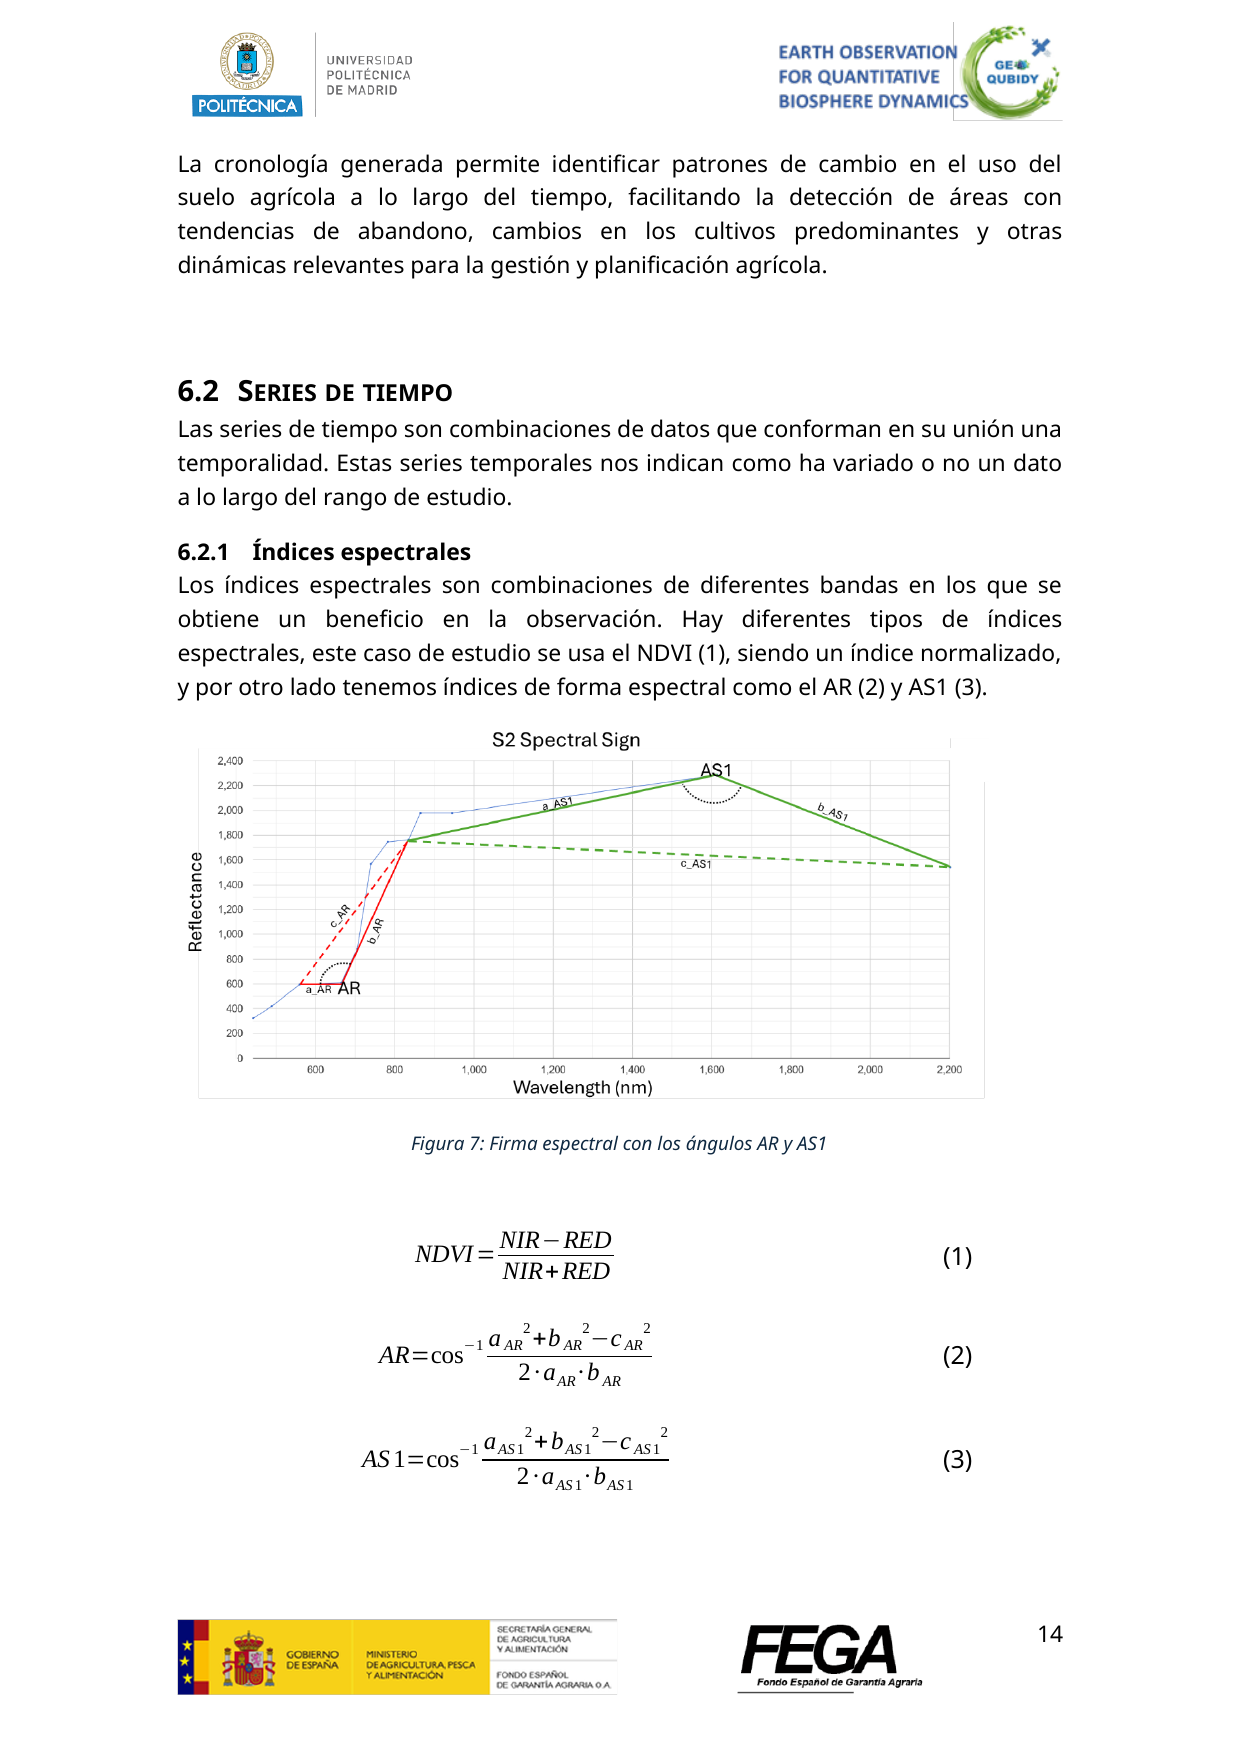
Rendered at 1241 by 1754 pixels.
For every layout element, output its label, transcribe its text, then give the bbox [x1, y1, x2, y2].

picture [766, 22, 1063, 126]
table_cell (2) [852, 1320, 1063, 1423]
subtitle Índices espectrales [177, 535, 1063, 567]
picture [177, 1619, 618, 1695]
table_cell [177, 1424, 852, 1493]
table_cell (3) [852, 1424, 1063, 1493]
text La cronología generada permite identificar patrones de cambio en el uso del suelo agrícola a lo largo del tiempo, facilitando la detección de áreas con tendencias de abandono, cambios en los cultivos predominantes y otras dinámicas relevantes para la gestión y planificación agrícola. [177, 148, 1063, 280]
picture [177, 720, 989, 1111]
table_header [177, 1227, 852, 1319]
picture [177, 15, 442, 134]
picture [701, 1619, 948, 1698]
text Figura 7: Firma espectral con los ángulos AR y AS1 [177, 1130, 1063, 1155]
table_header (1) [852, 1227, 1063, 1319]
text Las series de tiempo son combinaciones de datos que conforman en su unión una temporalidad. Estas series temporales nos indican como ha variado o no un dato a lo largo del rango de estudio. [177, 413, 1063, 512]
subtitle Series de tiempo [177, 371, 1063, 410]
table_cell [177, 1320, 852, 1423]
text Los índices espectrales son combinaciones de diferentes bandas en los que se obtiene un beneficio en la observación. Hay diferentes tipos de índices espectrales, este caso de estudio se usa el NDVI (1), siendo un índice normalizado, y por otro lado tenemos índices de forma espectral como el AR (2) y AS1 (3). [177, 569, 1063, 702]
